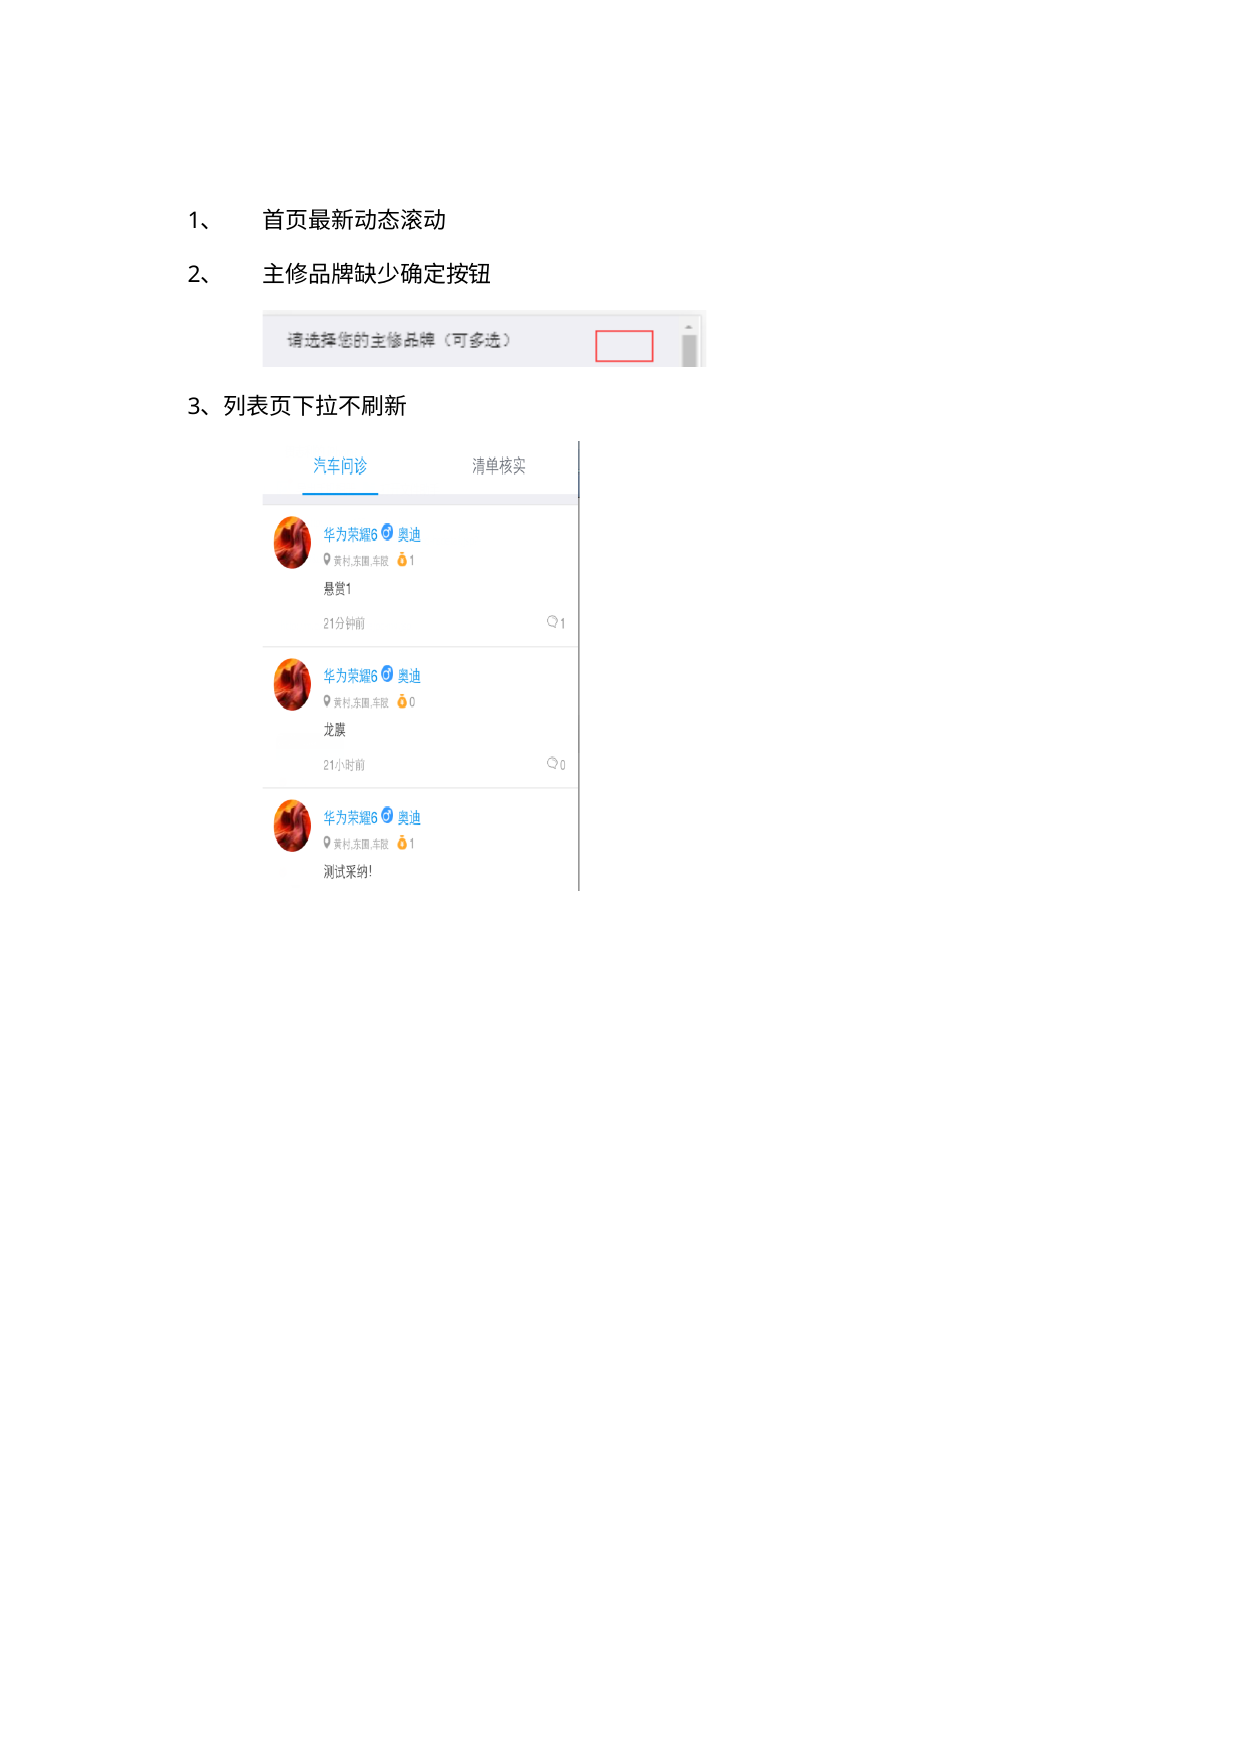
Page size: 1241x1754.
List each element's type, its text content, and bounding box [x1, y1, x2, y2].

picture [262, 310, 707, 367]
text 3、列表页下拉不刷新 [187, 387, 1053, 421]
list 主修品牌缺少确定按钮 [187, 256, 1053, 289]
list 首页最新动态滚动 [187, 202, 1053, 235]
picture [262, 441, 580, 891]
